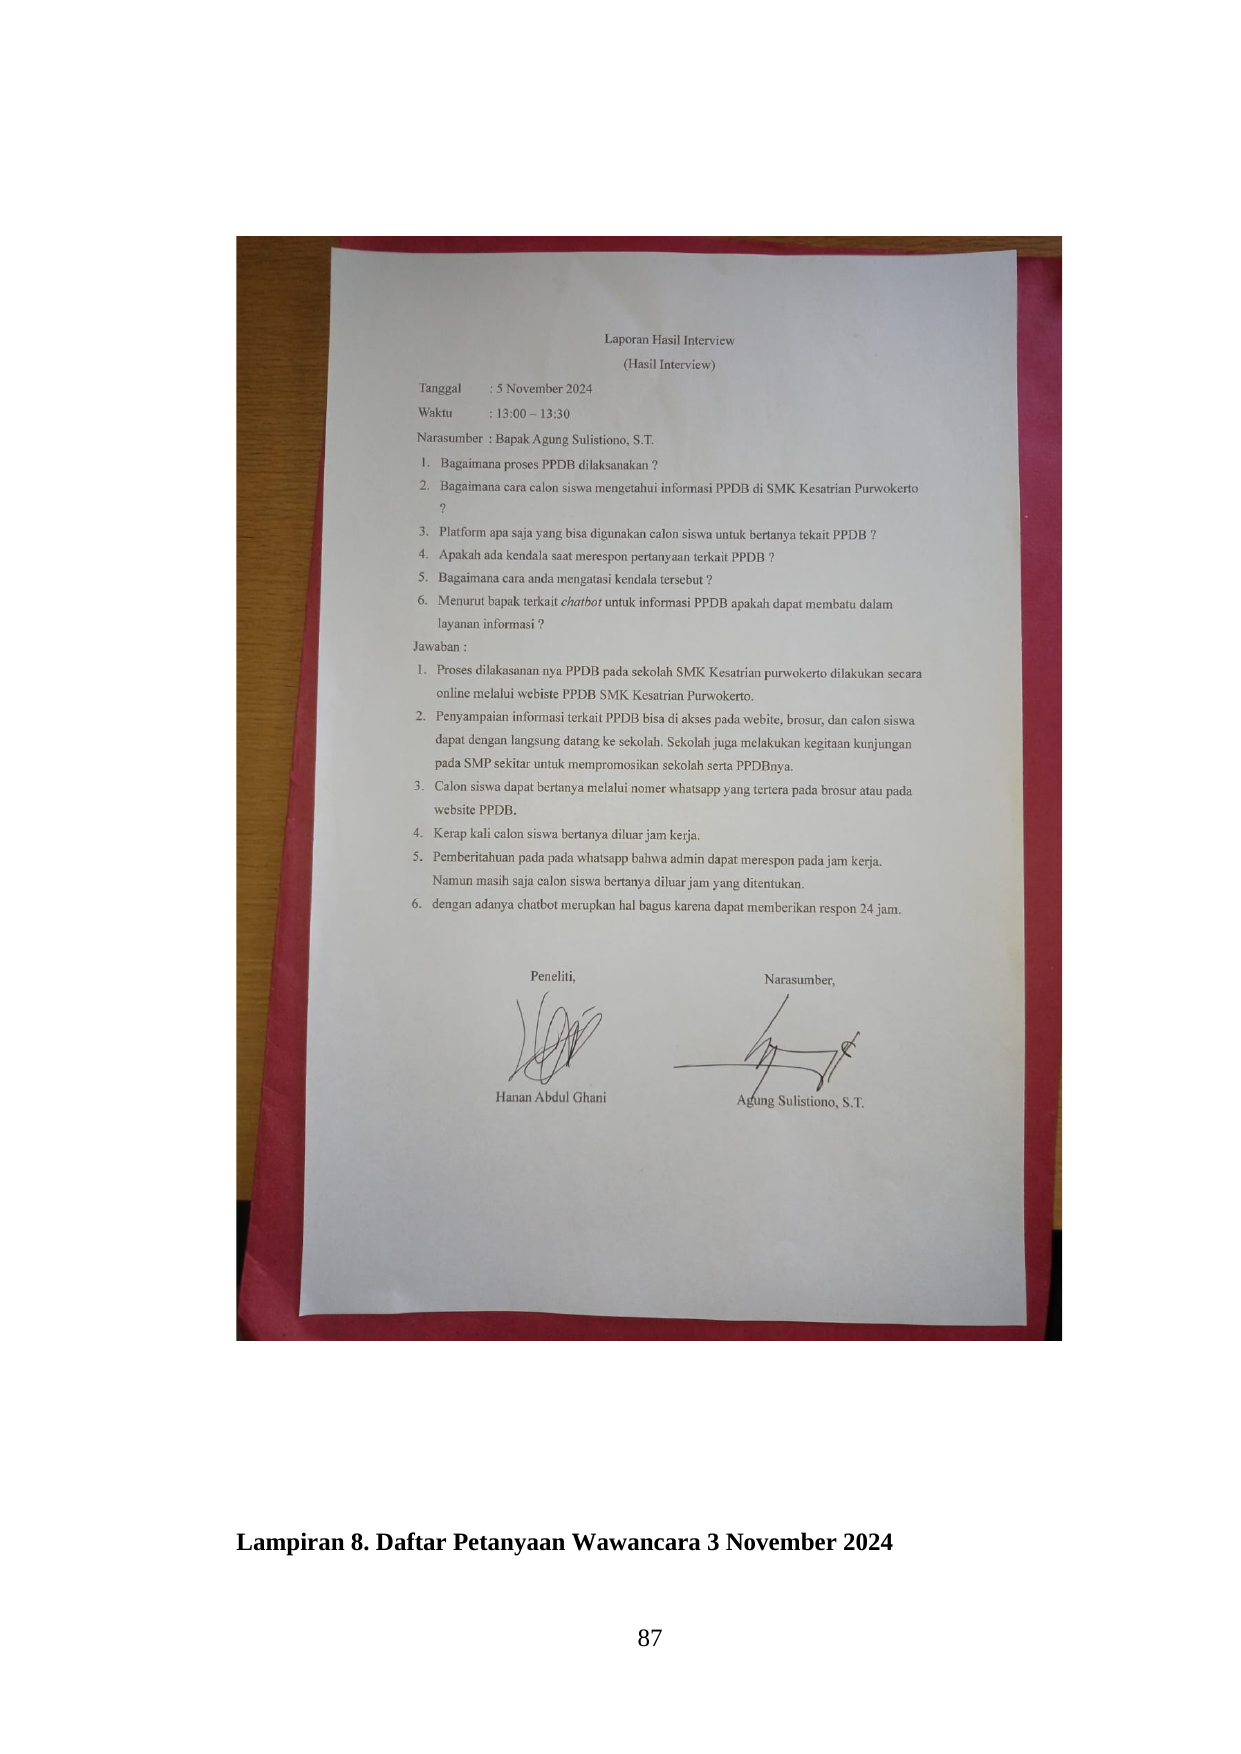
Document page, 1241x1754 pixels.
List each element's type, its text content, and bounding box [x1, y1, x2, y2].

picture [236, 236, 1063, 1341]
text Lampiran 8. Daftar Petanyaan Wawancara 3 November 2024 [236, 1527, 1063, 1556]
